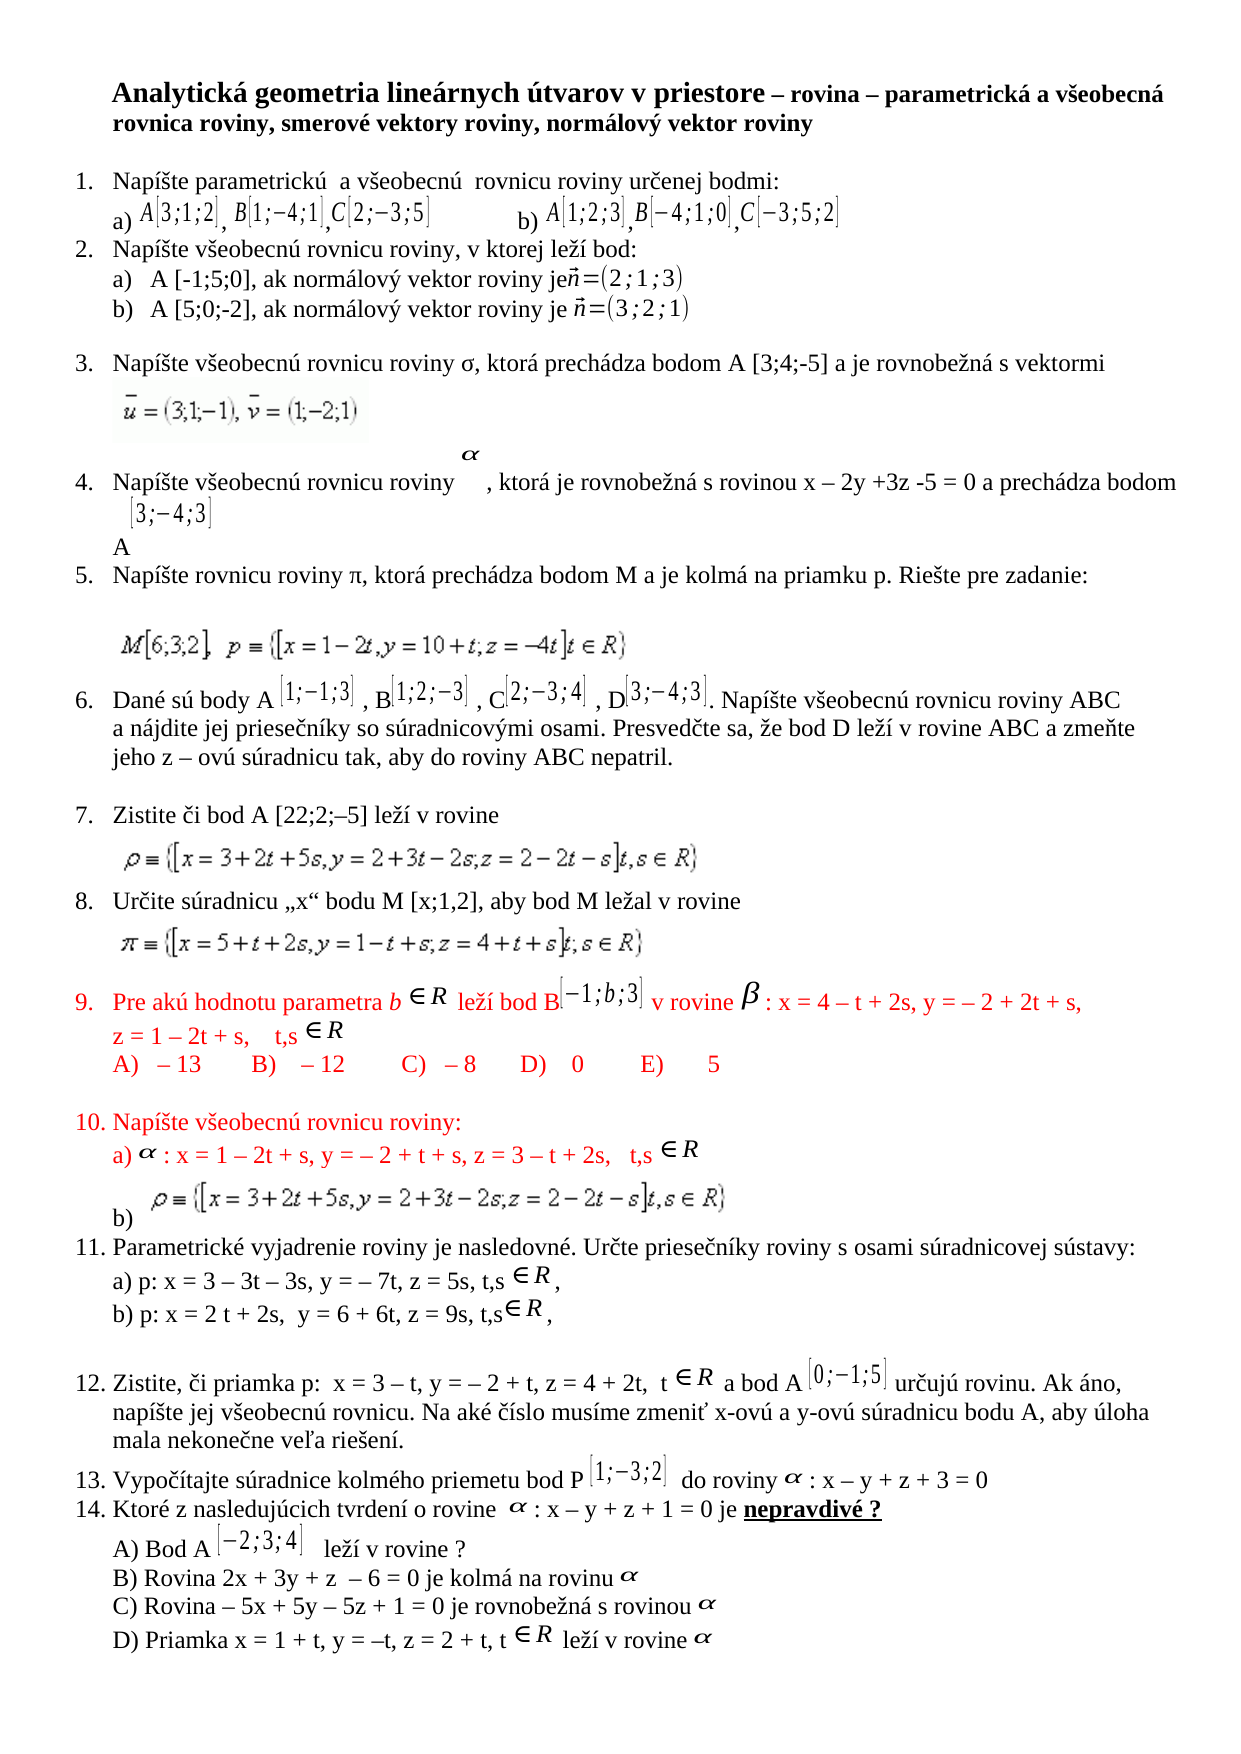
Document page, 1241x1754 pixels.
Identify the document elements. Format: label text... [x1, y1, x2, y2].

list Napíšte rovnicu roviny π, ktorá prechádza bodom M a je kolmá na priamku p. Riešte pre zadanie: [75, 561, 1181, 589]
list Určite súradnicu „x“ bodu M [x;1,2], aby bod M ležal v rovine [75, 886, 1181, 915]
list A [5;0;-2], ak normálový vektor roviny je [112, 293, 1181, 323]
list Zistite, či priamka p: x = 3 – t, y = – 2 + t, z = 4 + 2t, t a bod A určujú rovinu. Ak áno, napíšte jej všeobecnú rovnicu. Na aké číslo musíme zmeniť x-ovú a y-ovú súradnicu bodu A, aby úloha mala nekonečne veľa riešení. [75, 1357, 1181, 1454]
list Napíšte parametrickú a všeobecnú rovnicu roviny určenej bodmi: [75, 166, 1181, 195]
text Analytická geometria lineárnych útvarov v priestore – rovina – parametrická a všeobecná rovnica roviny, smerové vektory roviny, normálový vektor roviny [75, 75, 1181, 137]
picture [139, 1168, 738, 1227]
picture [112, 828, 711, 887]
picture [112, 915, 661, 976]
list Napíšte všeobecnú rovnicu roviny, v ktorej leží bod: [75, 234, 1181, 263]
text a) p: x = 3 – 3t – 3s, y = – 7t, z = 5s, t,s , [112, 1261, 1181, 1294]
list Napíšte všeobecnú rovnicu roviny σ, ktorá prechádza bodom A [3;4;-5] a je rovnobežná s vektormi [75, 348, 1181, 443]
list Zistite či bod A [22;2;–5] leží v rovine [75, 800, 1181, 828]
picture [112, 377, 369, 443]
text B) Rovina 2x + 3y + z – 6 = 0 je kolmá na rovinu [112, 1563, 1181, 1591]
text a) : x = 1 – 2t + s, y = – 2 + t + s, z = 3 – t + 2s, t,s [75, 1135, 1181, 1169]
text a) , , b) ,, [112, 195, 1181, 234]
text C) Rovina – 5x + 5y – 5z + 1 = 0 je rovnobežná s rovinou [112, 1591, 1181, 1620]
list Napíšte všeobecnú rovnicu roviny , ktorá je rovnobežná s rovinou x – 2y +3z -5 = 0 a prechádza bodom A [75, 443, 1181, 561]
list Napíšte všeobecnú rovnicu roviny: [75, 1107, 1181, 1135]
list Parametrické vyjadrenie roviny je nasledovné. Určte priesečníky roviny s osami súradnicovej sústavy: [75, 1232, 1181, 1261]
text b) p: x = 2 t + 2s, y = 6 + 6t, z = 9s, t,s, [112, 1294, 1181, 1328]
text D) Priamka x = 1 + t, y = –t, z = 2 + t, t leží v rovine [112, 1620, 1181, 1654]
list Pre akú hodnotu parametra b leží bod B v rovine : x = 4 – t + 2s, y = – 2 + 2t + s, z = 1 – 2t + s, t,s A) – 13 B) – 12 C) – 8 D) 0 E) 5 [75, 976, 1181, 1078]
list A [-1;5;0], ak normálový vektor roviny je [112, 263, 1181, 293]
list Ktoré z nasledujúcich tvrdení o rovine : x – y + z + 1 = 0 je nepravdivé ? A) Bod A leží v rovine ? [75, 1494, 1181, 1563]
picture [112, 614, 635, 674]
list Dané sú body A , B , C , D. Napíšte všeobecnú rovnicu roviny ABC a nájdite jej priesečníky so súradnicovými osami. Presvedčte sa, že bod D leží v rovine ABC a zmeňte jeho z – ovú súradnicu tak, aby do roviny ABC nepatril. [75, 674, 1181, 771]
list Vypočítajte súradnice kolmého priemetu bod P do roviny : x – y + z + 3 = 0 [75, 1454, 1181, 1494]
